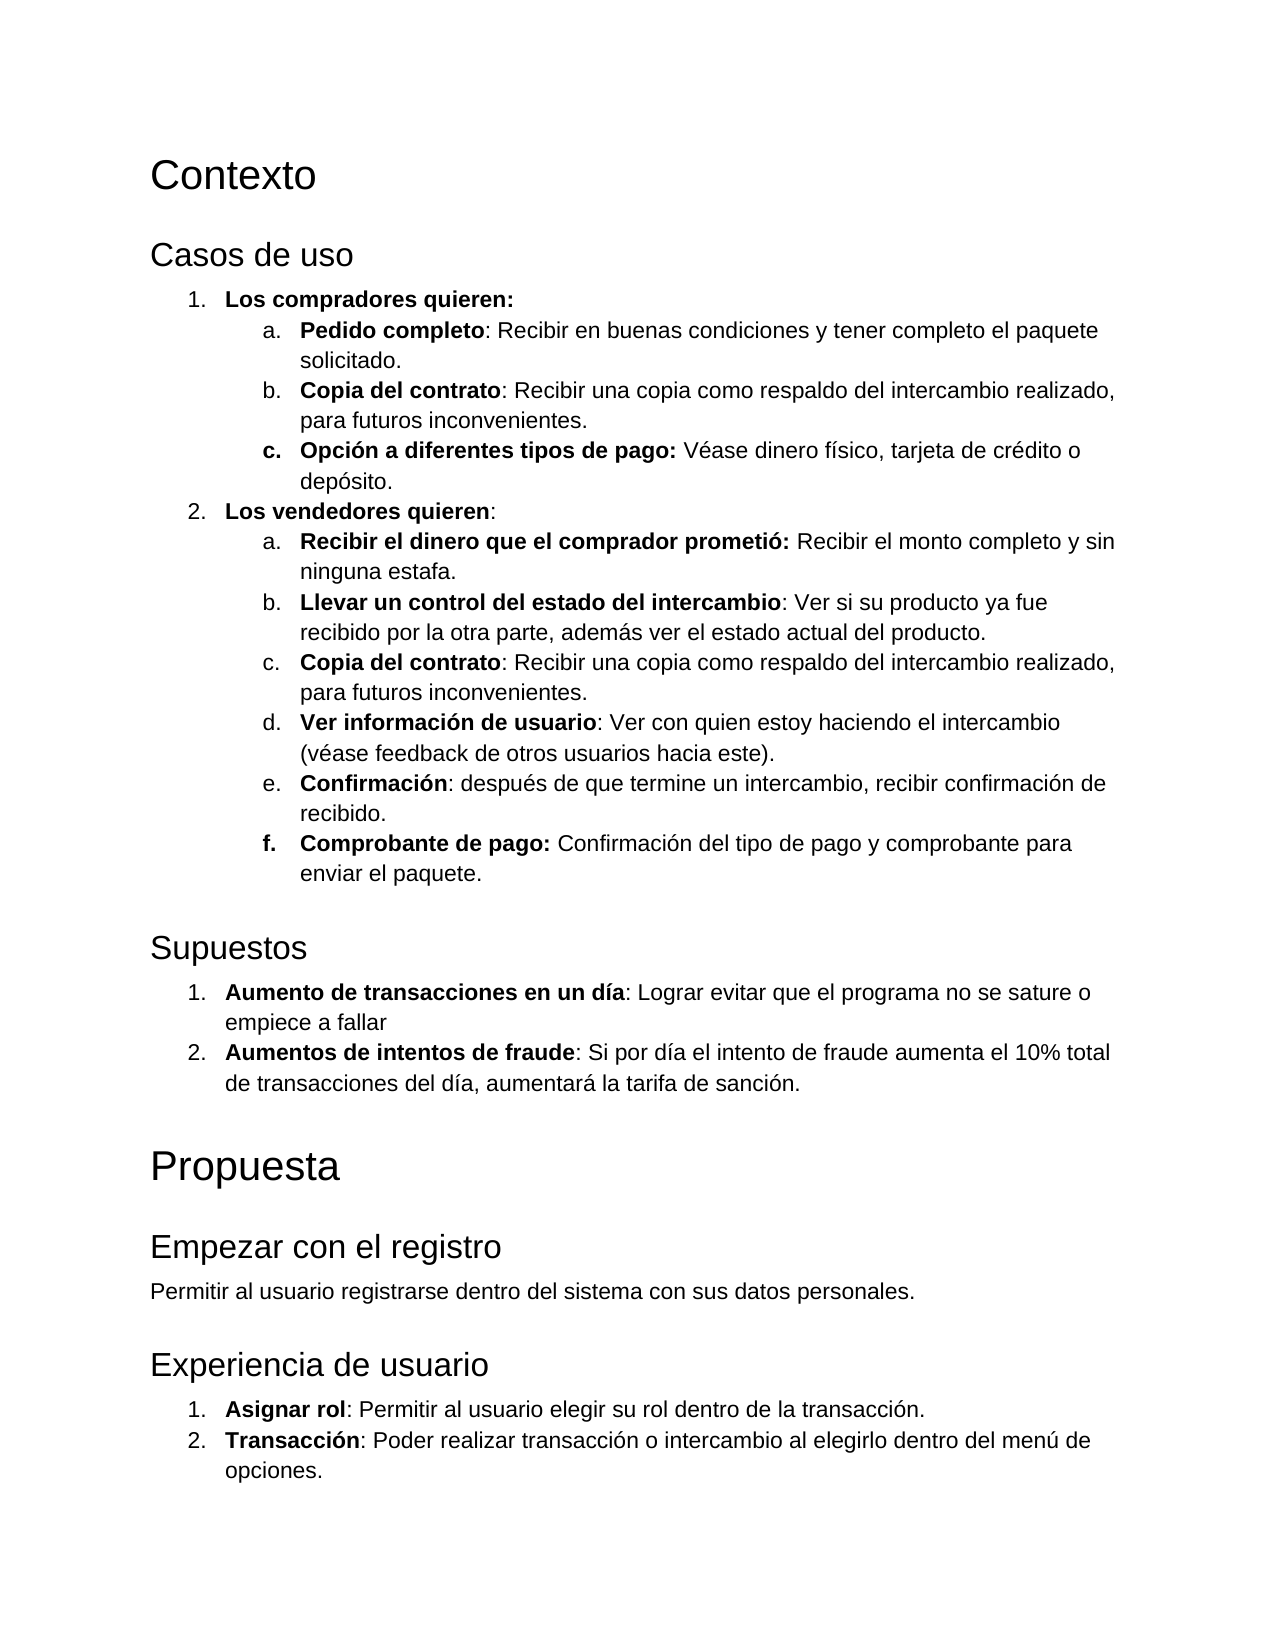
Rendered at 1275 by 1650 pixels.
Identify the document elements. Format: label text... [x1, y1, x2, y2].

subtitle Casos de uso [150, 235, 1125, 274]
list Confirmación: después de que termine un intercambio, recibir confirmación de recibido. [262, 770, 1125, 826]
list Opción a diferentes tipos de pago: Véase dinero físico, tarjeta de crédito o depósito. [262, 437, 1125, 494]
subtitle Propuesta [150, 1141, 1125, 1189]
list Copia del contrato: Recibir una copia como respaldo del intercambio realizado, para futuros inconvenientes. [262, 377, 1125, 433]
subtitle Contexto [150, 150, 1125, 198]
text Permitir al usuario registrarse dentro del sistema con sus datos personales. [150, 1278, 1125, 1304]
list Los vendedores quieren: [187, 498, 1125, 524]
list Pedido completo: Recibir en buenas condiciones y tener completo el paquete solicitado. [262, 317, 1125, 373]
list Ver información de usuario: Ver con quien estoy haciendo el intercambio (véase feedback de otros usuarios hacia este). [262, 709, 1125, 766]
subtitle Empezar con el registro [150, 1227, 1125, 1265]
list Transacción: Poder realizar transacción o intercambio al elegirlo dentro del menú de opciones. [187, 1427, 1125, 1483]
list Aumento de transacciones en un día: Lograr evitar que el programa no se sature o empiece a fallar [187, 979, 1125, 1036]
list Llevar un control del estado del intercambio: Ver si su producto ya fue recibido por la otra parte, además ver el estado actual del producto. [262, 588, 1125, 645]
list Aumentos de intentos de fraude: Si por día el intento de fraude aumenta el 10% total de transacciones del día, aumentará la tarifa de sanción. [187, 1039, 1125, 1096]
list Los compradores quieren: [187, 286, 1125, 313]
list Comprobante de pago: Confirmación del tipo de pago y comprobante para enviar el paquete. [262, 830, 1125, 887]
list Asignar rol: Permitir al usuario elegir su rol dentro de la transacción. [187, 1396, 1125, 1423]
subtitle Supuestos [150, 928, 1125, 966]
subtitle Experiencia de usuario [150, 1346, 1125, 1384]
list Copia del contrato: Recibir una copia como respaldo del intercambio realizado, para futuros inconvenientes. [262, 649, 1125, 705]
list Recibir el dinero que el comprador prometió: Recibir el monto completo y sin ninguna estafa. [262, 528, 1125, 584]
